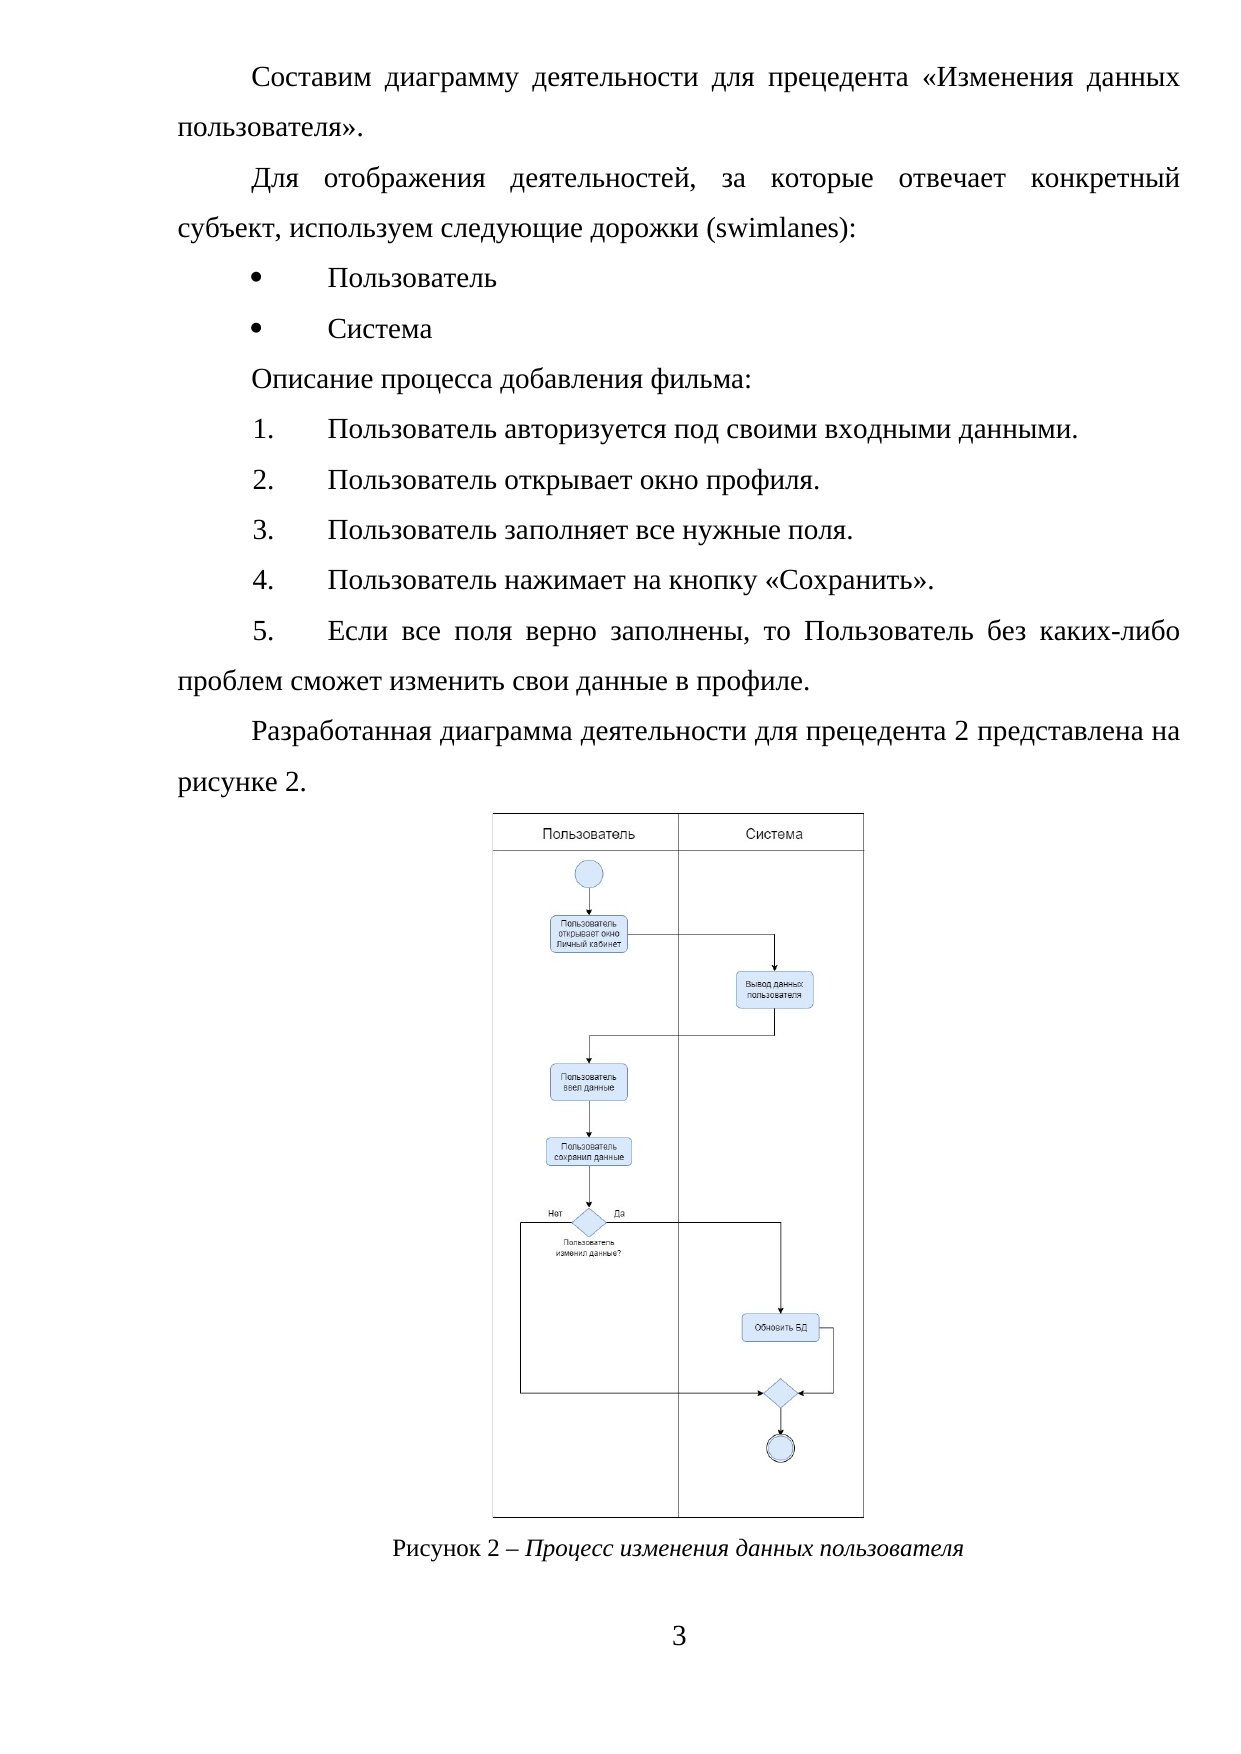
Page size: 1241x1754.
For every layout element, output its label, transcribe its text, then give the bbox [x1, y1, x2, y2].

list Пользователь нажимает на кнопку «Сохранить». [177, 562, 1181, 596]
list Если все поля верно заполнены, то Пользователь без каких-либо проблем сможет изменить свои данные в профиле. [177, 613, 1181, 697]
picture [492, 813, 866, 1519]
list Пользователь заполняет все нужные поля. [177, 512, 1181, 546]
text Разработанная диаграмма деятельности для прецедента 2 представлена на рисунке 2. [177, 713, 1181, 797]
list Пользователь открывает окно профиля. [177, 462, 1181, 495]
text Описание процесса добавления фильма: [177, 361, 1181, 395]
text Для отображения деятельностей, за которые отвечает конкретный субъект, используем следующие дорожки (swimlanes): [177, 160, 1181, 243]
text Составим диаграмму деятельности для прецедента «Изменения данных пользователя». [177, 59, 1181, 143]
list Пользователь авторизуется под своими входными данными. [177, 411, 1181, 445]
text Рисунок 2 – Процесс изменения данных пользователя [177, 1533, 1181, 1561]
list Система [177, 311, 1181, 344]
list Пользователь [177, 260, 1181, 294]
